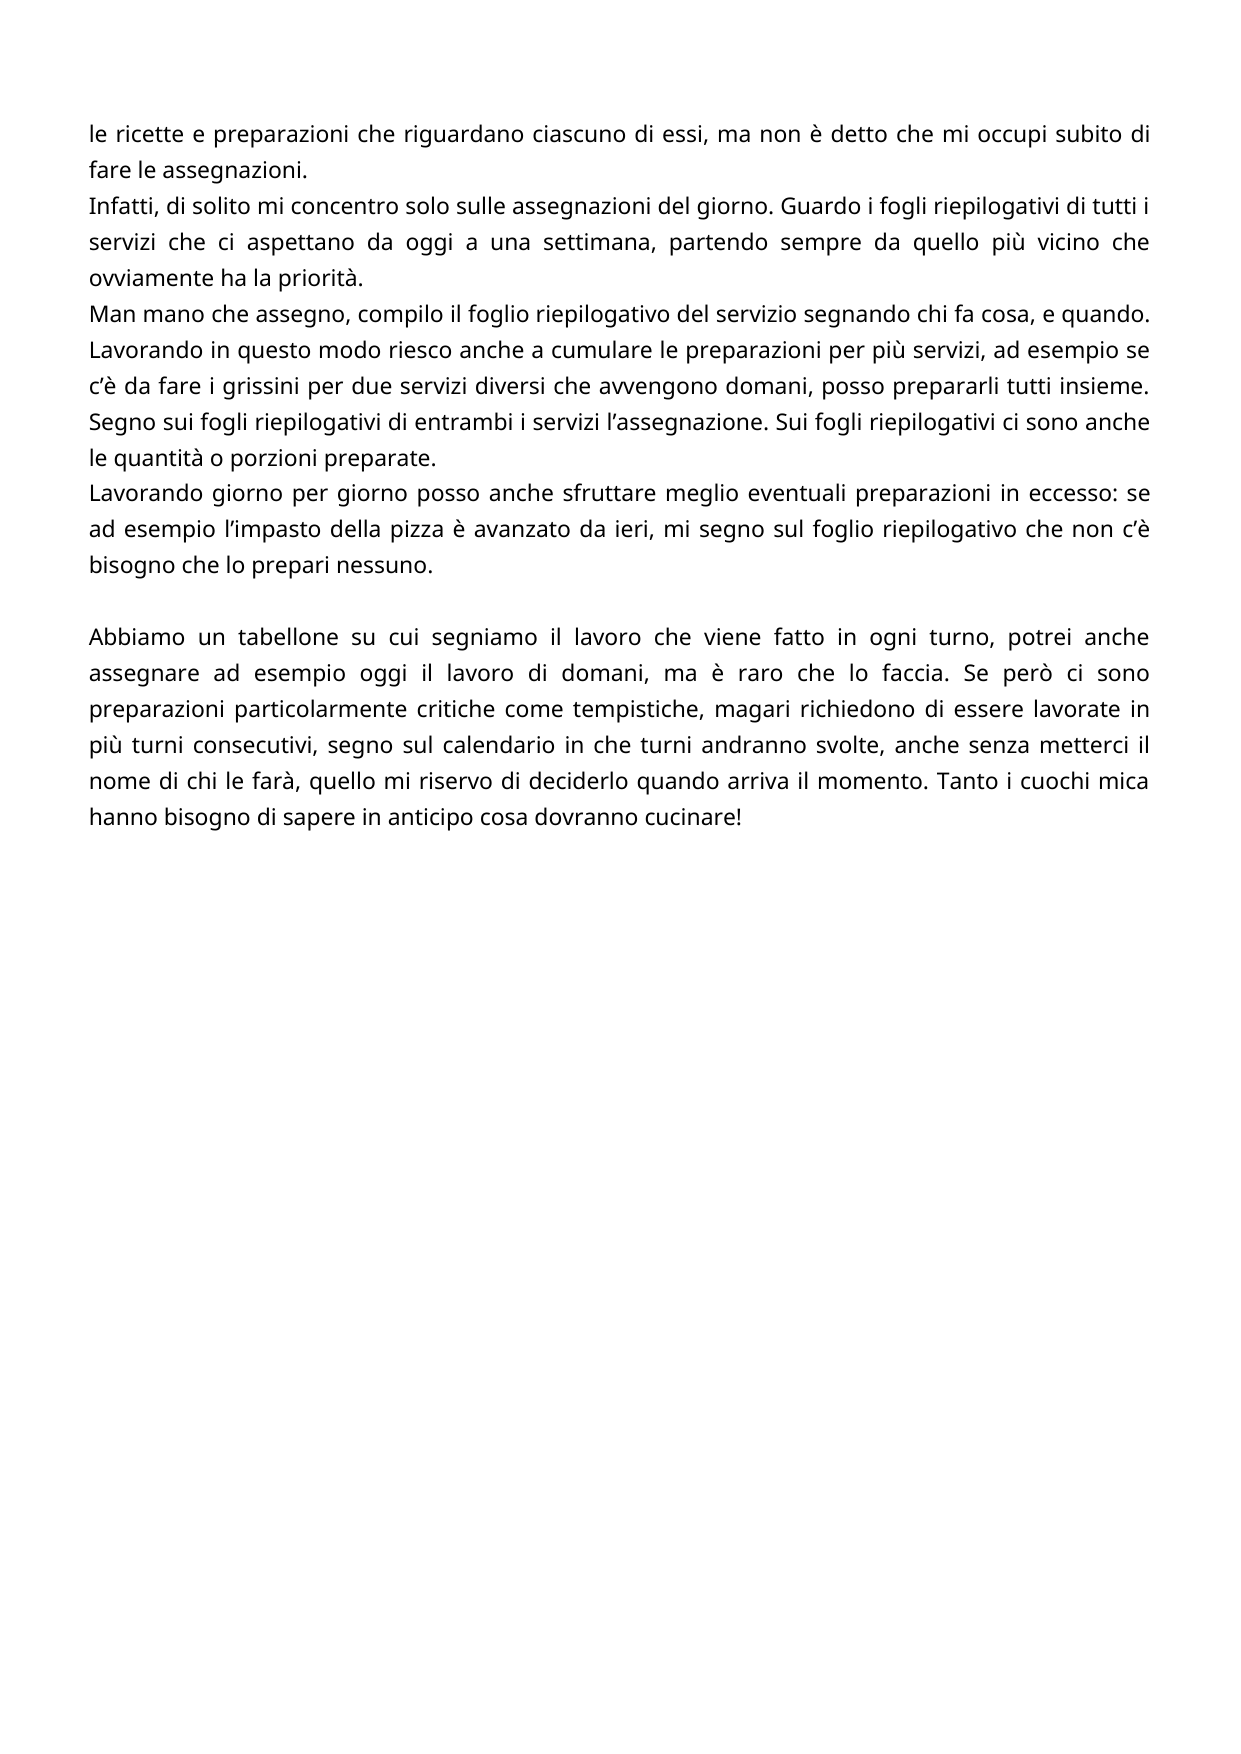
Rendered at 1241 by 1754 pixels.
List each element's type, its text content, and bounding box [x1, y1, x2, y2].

text Abbiamo un tabellone su cui segniamo il lavoro che viene fatto in ogni turno, potrei anche assegnare ad esempio oggi il lavoro di domani, ma è raro che lo faccia. Se però ci sono preparazioni particolarmente critiche come tempistiche, magari richiedono di essere lavorate in più turni consecutivi, segno sul calendario in che turni andranno svolte, anche senza metterci il nome di chi le farà, quello mi riservo di deciderlo quando arriva il momento. Tanto i cuochi mica hanno bisogno di sapere in anticipo cosa dovranno cucinare! [88, 621, 1152, 832]
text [88, 118, 1152, 185]
text Infatti, di solito mi concentro solo sulle assegnazioni del giorno. Guardo i fogli riepilogativi di tutti i servizi che ci aspettano da oggi a una settimana, partendo sempre da quello più vicino che ovviamente ha la priorità. [88, 190, 1152, 293]
text Man mano che assegno, compilo il foglio riepilogativo del servizio segnando chi fa cosa, e quando. Lavorando in questo modo riesco anche a cumulare le preparazioni per più servizi, ad esempio se c’è da fare i grissini per due servizi diversi che avvengono domani, posso prepararli tutti insieme. Segno sui fogli riepilogativi di entrambi i servizi l’assegnazione. Sui fogli riepilogativi ci sono anche le quantità o porzioni preparate. [88, 298, 1152, 473]
text Lavorando giorno per giorno posso anche sfruttare meglio eventuali preparazioni in eccesso: se ad esempio l’impasto della pizza è avanzato da ieri, mi segno sul foglio riepilogativo che non c’è bisogno che lo prepari nessuno. [88, 477, 1152, 581]
